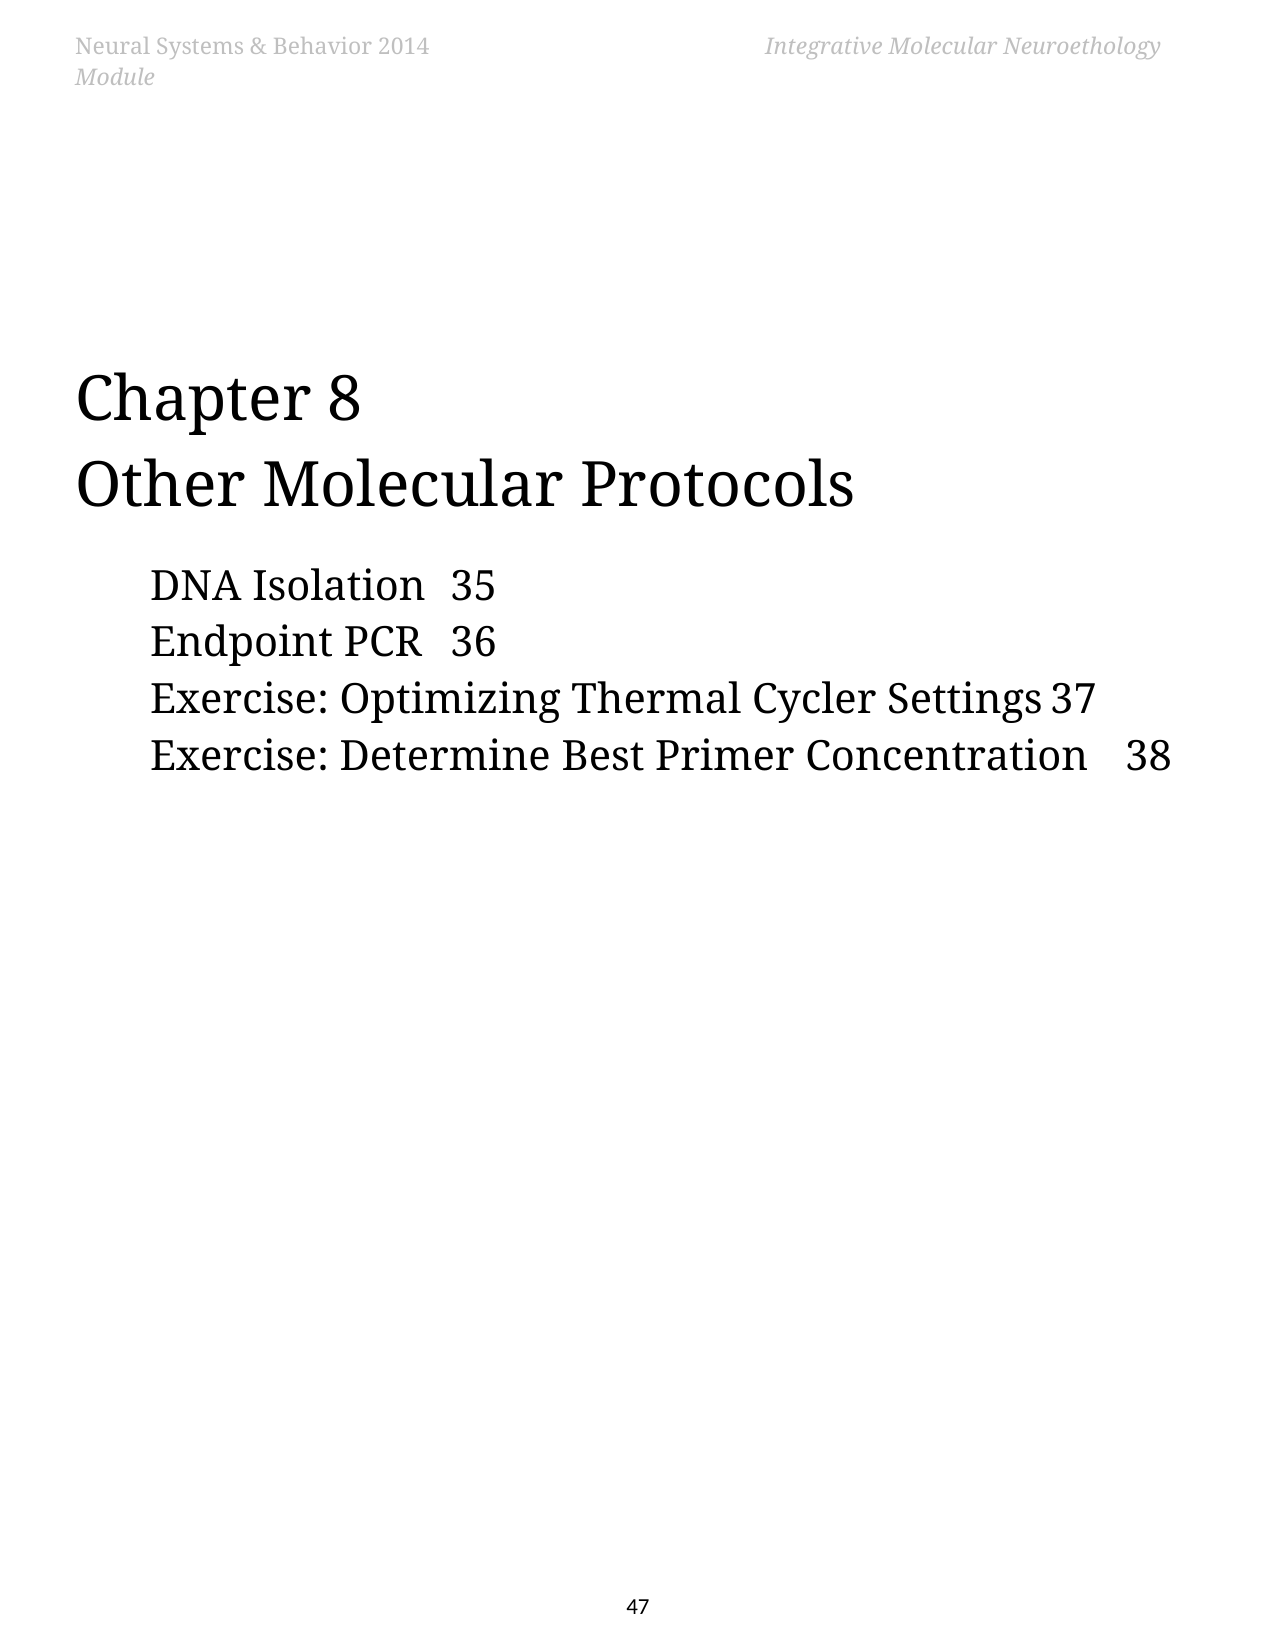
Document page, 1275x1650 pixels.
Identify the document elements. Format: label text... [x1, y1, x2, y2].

text Chapter 8 [75, 354, 1200, 439]
text Other Molecular Protocols [75, 439, 1200, 524]
text Endpoint PCR 36 [75, 612, 1200, 669]
text Exercise: Determine Best Primer Concentration 38 [75, 726, 1200, 783]
text Exercise: Optimizing Thermal Cycler Settings 37 [75, 669, 1200, 726]
text DNA Isolation 35 [75, 556, 1200, 612]
